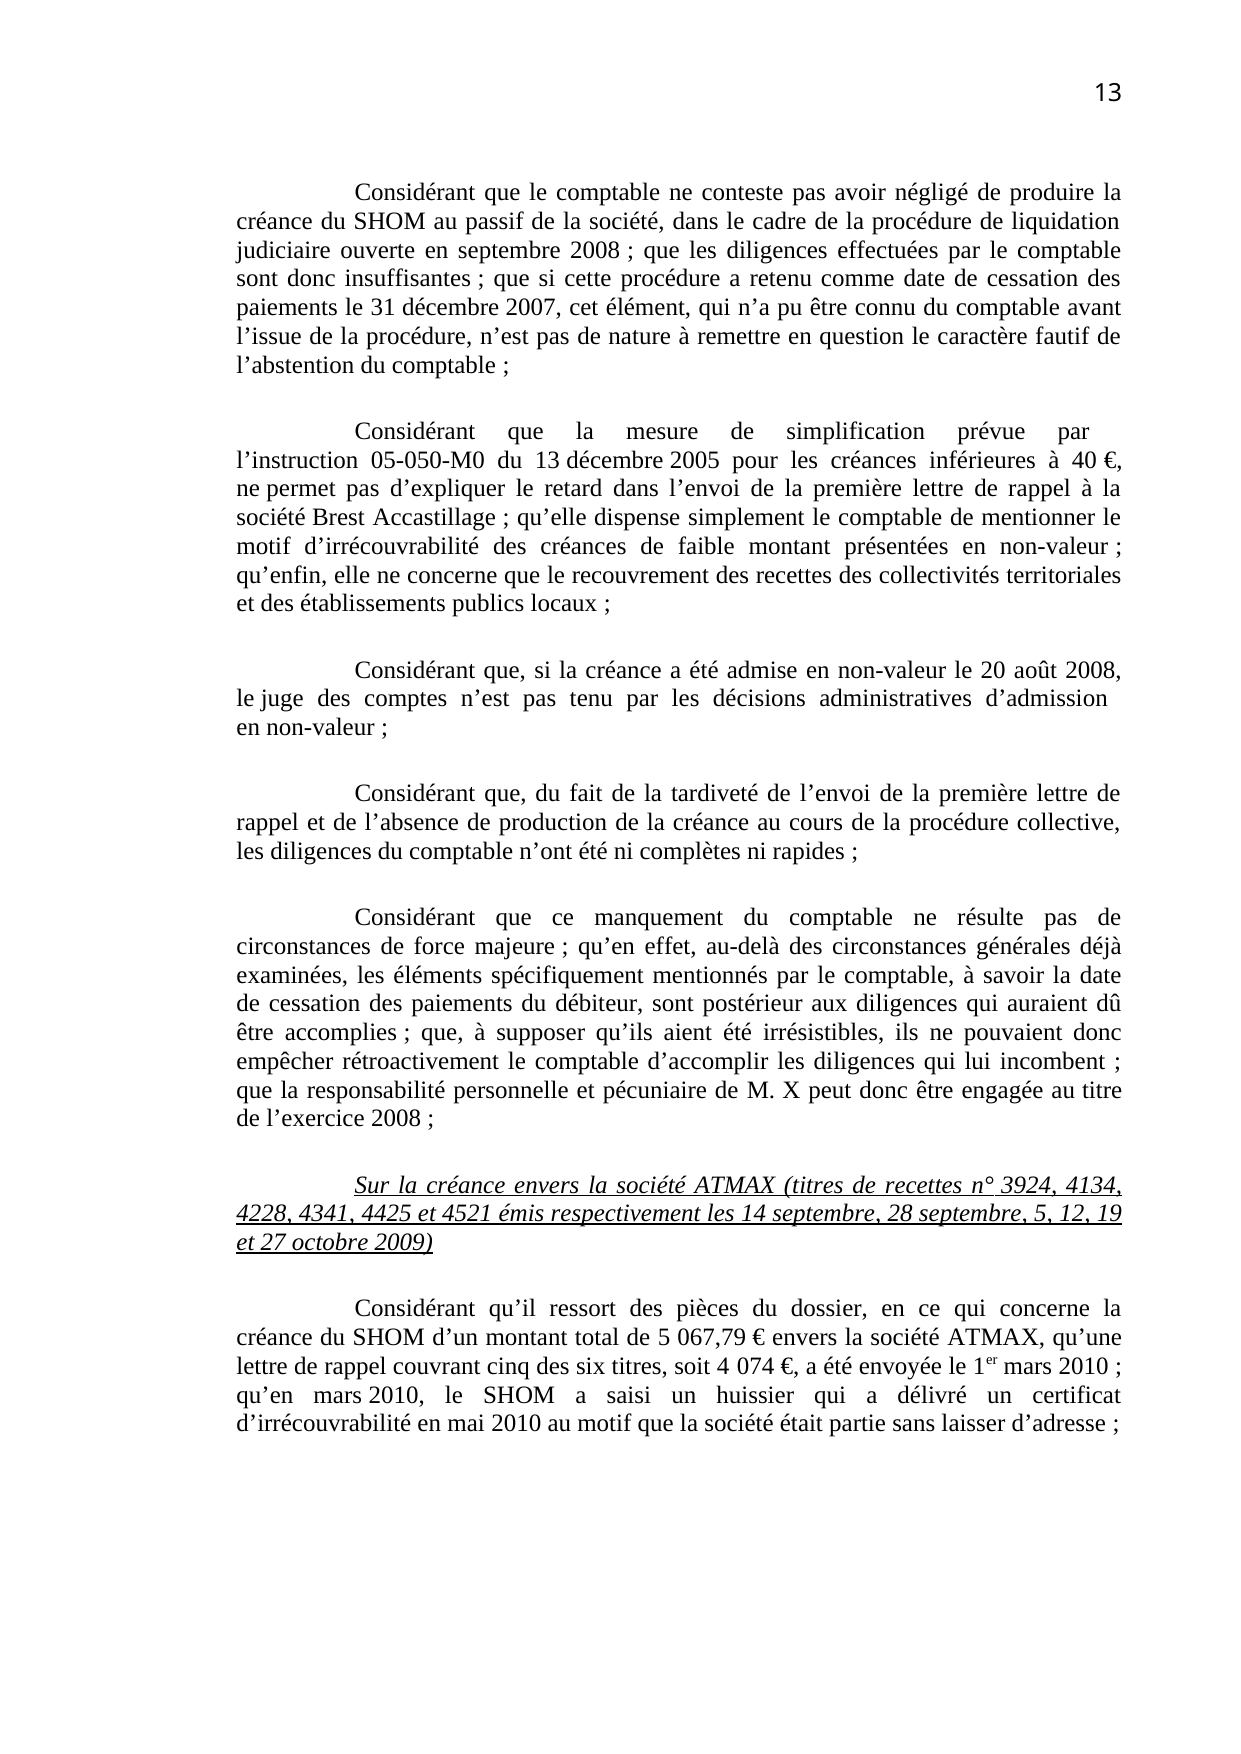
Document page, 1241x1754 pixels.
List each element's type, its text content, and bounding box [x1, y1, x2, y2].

text Considérant que, du fait de la tardiveté de l’envoi de la première lettre de rappel et de l’absence de production de la créance au cours de la procédure collective, les diligences du comptable n’ont été ni complètes ni rapides ; [236, 778, 1122, 865]
text Considérant que la mesure de simplification prévue par l’instruction 05-050-M0 du 13 décembre 2005 pour les créances inférieures à 40 €, ne permet pas d’expliquer le retard dans l’envoi de la première lettre de rappel à la société Brest Accastillage ; qu’elle dispense simplement le comptable de mentionner le motif d’irrécouvrabilité des créances de faible montant présentées en non-valeur ; qu’enfin, elle ne concerne que le recouvrement des recettes des collectivités territoriales et des établissements publics locaux ; [236, 416, 1122, 617]
text Considérant que, si la créance a été admise en non-valeur le 20 août 2008, le juge des comptes n’est pas tenu par les décisions administratives d’admission en non-valeur ; [236, 655, 1122, 741]
text Considérant qu’il ressort des pièces du dossier, en ce qui concerne la créance du SHOM d’un montant total de 5 067,79 € envers la société ATMAX, qu’une lettre de rappel couvrant cinq des six titres, soit 4 074 €, a été envoyée le 1er mars 2010 ; qu’en mars 2010, le SHOM a saisi un huissier qui a délivré un certificat d’irrécouvrabilité en mai 2010 au motif que la société était partie sans laisser d’adresse ; [236, 1293, 1122, 1437]
text Sur la créance envers la société ATMAX (titres de recettes n° 3924, 4134, 4228, 4341, 4425 et 4521 émis respectivement les 14 septembre, 28 septembre, 5, 12, 19 et 27 octobre 2009) [236, 1225, 1122, 1256]
text Considérant que ce manquement du comptable ne résulte pas de circonstances de force majeure ; qu’en effet, au-delà des circonstances générales déjà examinées, les éléments spécifiquement mentionnés par le comptable, à savoir la date de cessation des paiements du débiteur, sont postérieur aux diligences qui auraient dû être accomplies ; que, à supposer qu’ils aient été irrésistibles, ils ne pouvaient donc empêcher rétroactivement le comptable d’accomplir les diligences qui lui incombent ; que la responsabilité personnelle et pécuniaire de M. X peut donc être engagée au titre de l’exercice 2008 ; [236, 902, 1122, 1132]
text Sur la créance envers la société ATMAX (titres de recettes n° 3924, 4134, 4228, 4341, 4425 et 4521 émis respectivement les 14 septembre, 28 septembre, 5, 12, 19 et 27 octobre 2009) [236, 1170, 1122, 1223]
text Considérant que le comptable ne conteste pas avoir négligé de produire la créance du SHOM au passif de la société, dans le cadre de la procédure de liquidation judiciaire ouverte en septembre 2008 ; que les diligences effectuées par le comptable sont donc insuffisantes ; que si cette procédure a retenu comme date de cessation des paiements le 31 décembre 2007, cet élément, qui n’a pu être connu du comptable avant l’issue de la procédure, n’est pas de nature à remettre en question le caractère fautif de l’abstention du comptable ; [236, 177, 1122, 378]
